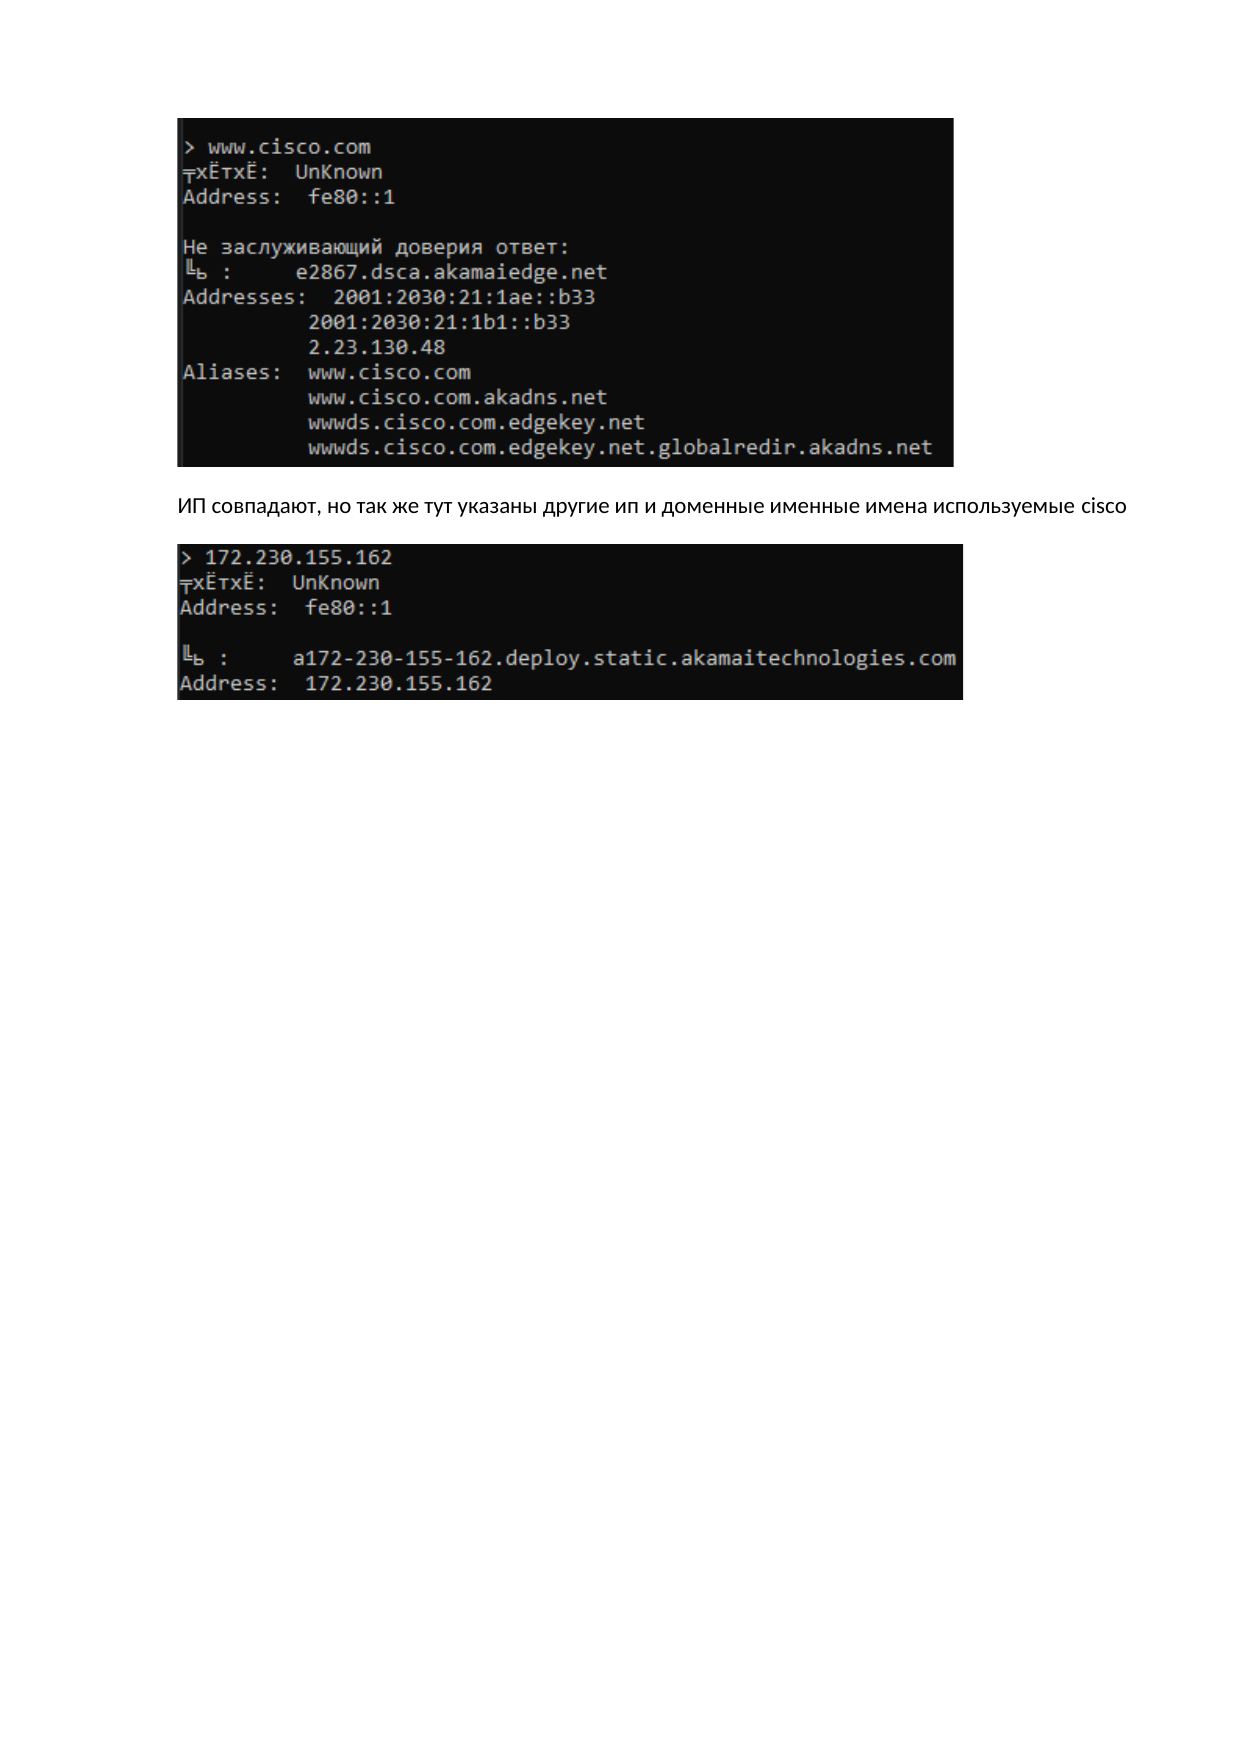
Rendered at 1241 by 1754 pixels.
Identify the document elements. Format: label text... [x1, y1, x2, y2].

picture [177, 118, 954, 467]
text ИП совпадают, но так же тут указаны другие ип и доменные именные имена используемые cisco [177, 492, 1152, 519]
picture [177, 544, 964, 700]
